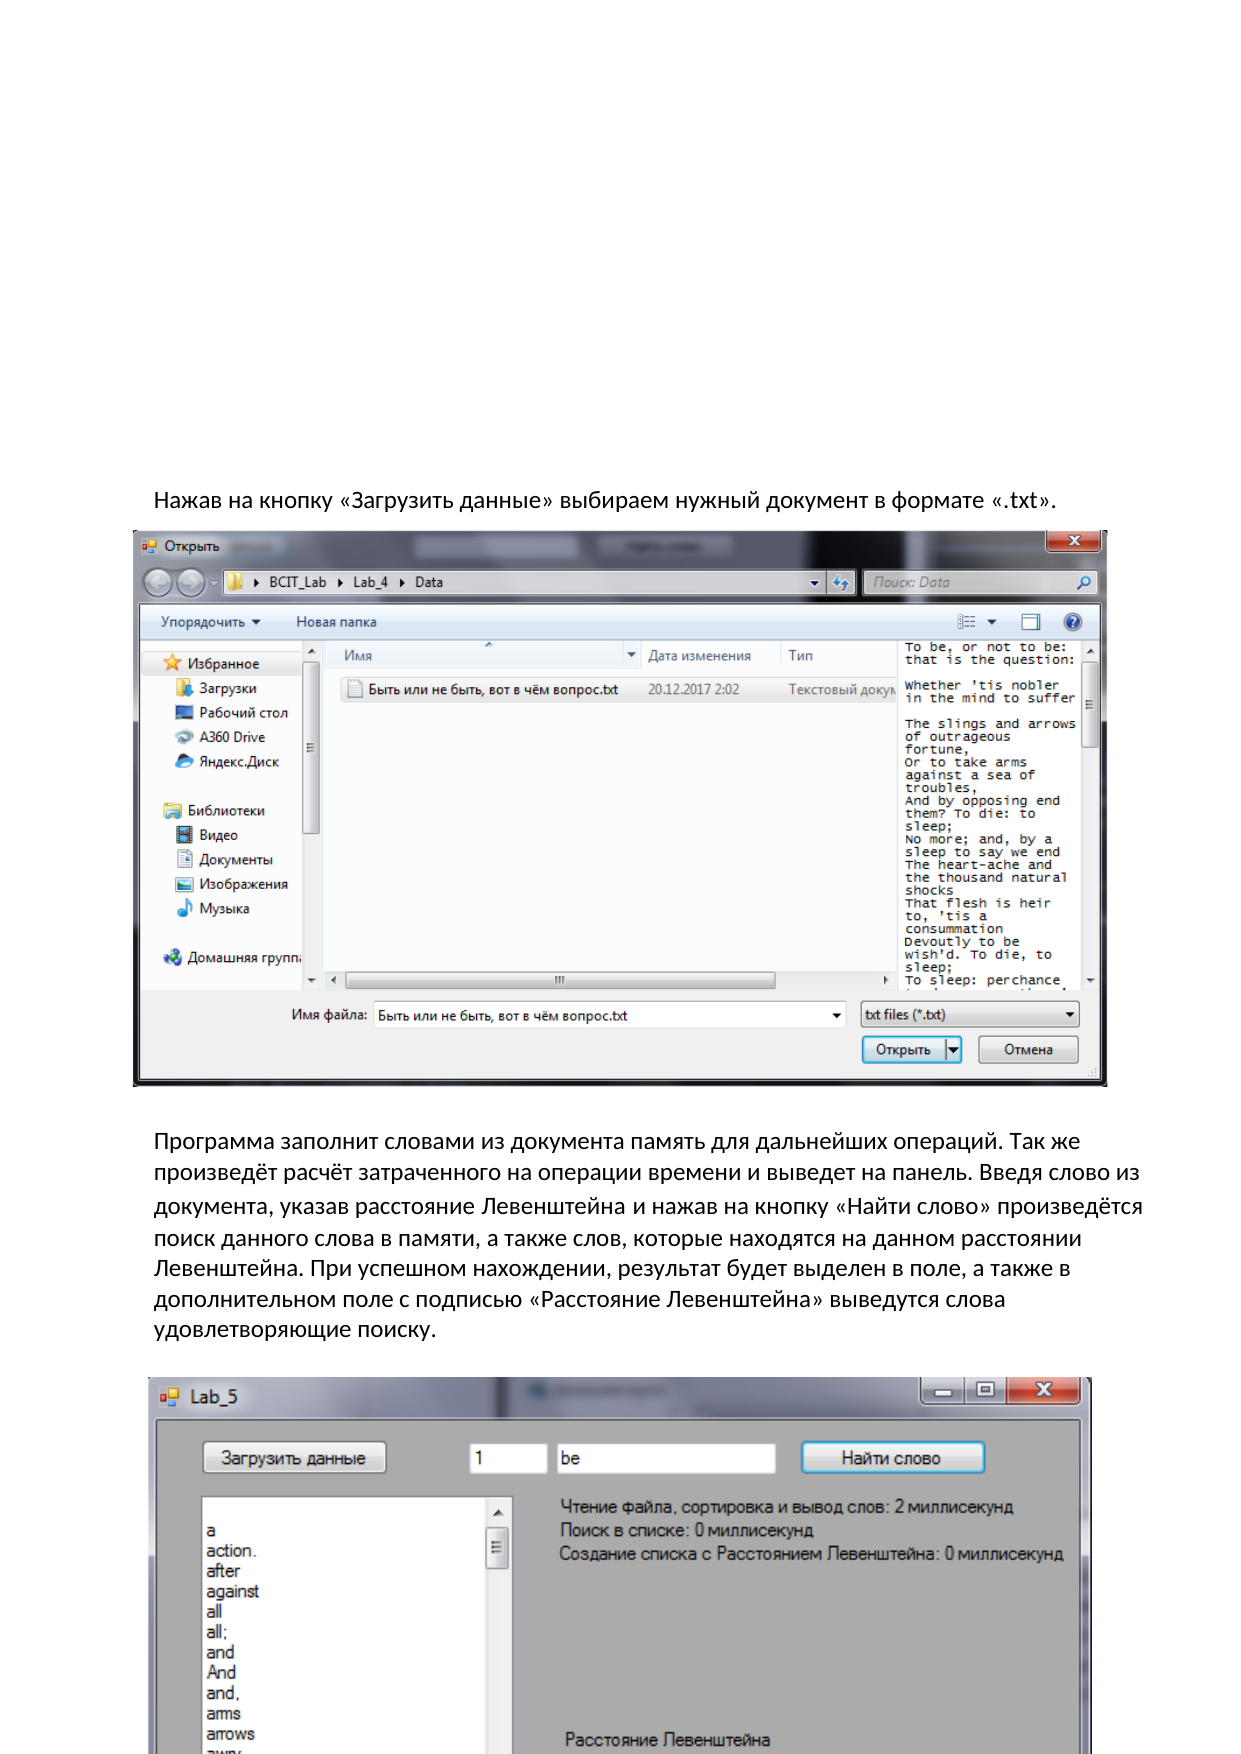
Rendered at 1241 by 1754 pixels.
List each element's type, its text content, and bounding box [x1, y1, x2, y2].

text Программа заполнит словами из документа память для дальнейших операций. Так же произведёт расчёт затраченного на операции времени и выведет на панель. Введя слово из документа, указав расстояние Левенштейна и нажав на кнопку «Найти слово» произведётся поиск данного слова в памяти, а также слов, которые находятся на данном расстоянии Левенштейна. При успешном нахождении, результат будет выделен в поле, а также в дополнительном поле с подписью «Расстояние Левенштейна» выведутся слова удовлетворяющие поиску. [153, 1125, 1152, 1344]
picture [148, 1377, 1092, 1754]
picture [132, 530, 1108, 1087]
text Нажав на кнопку «Загрузить данные» выбираем нужный документ в формате «.txt». [153, 484, 1152, 515]
